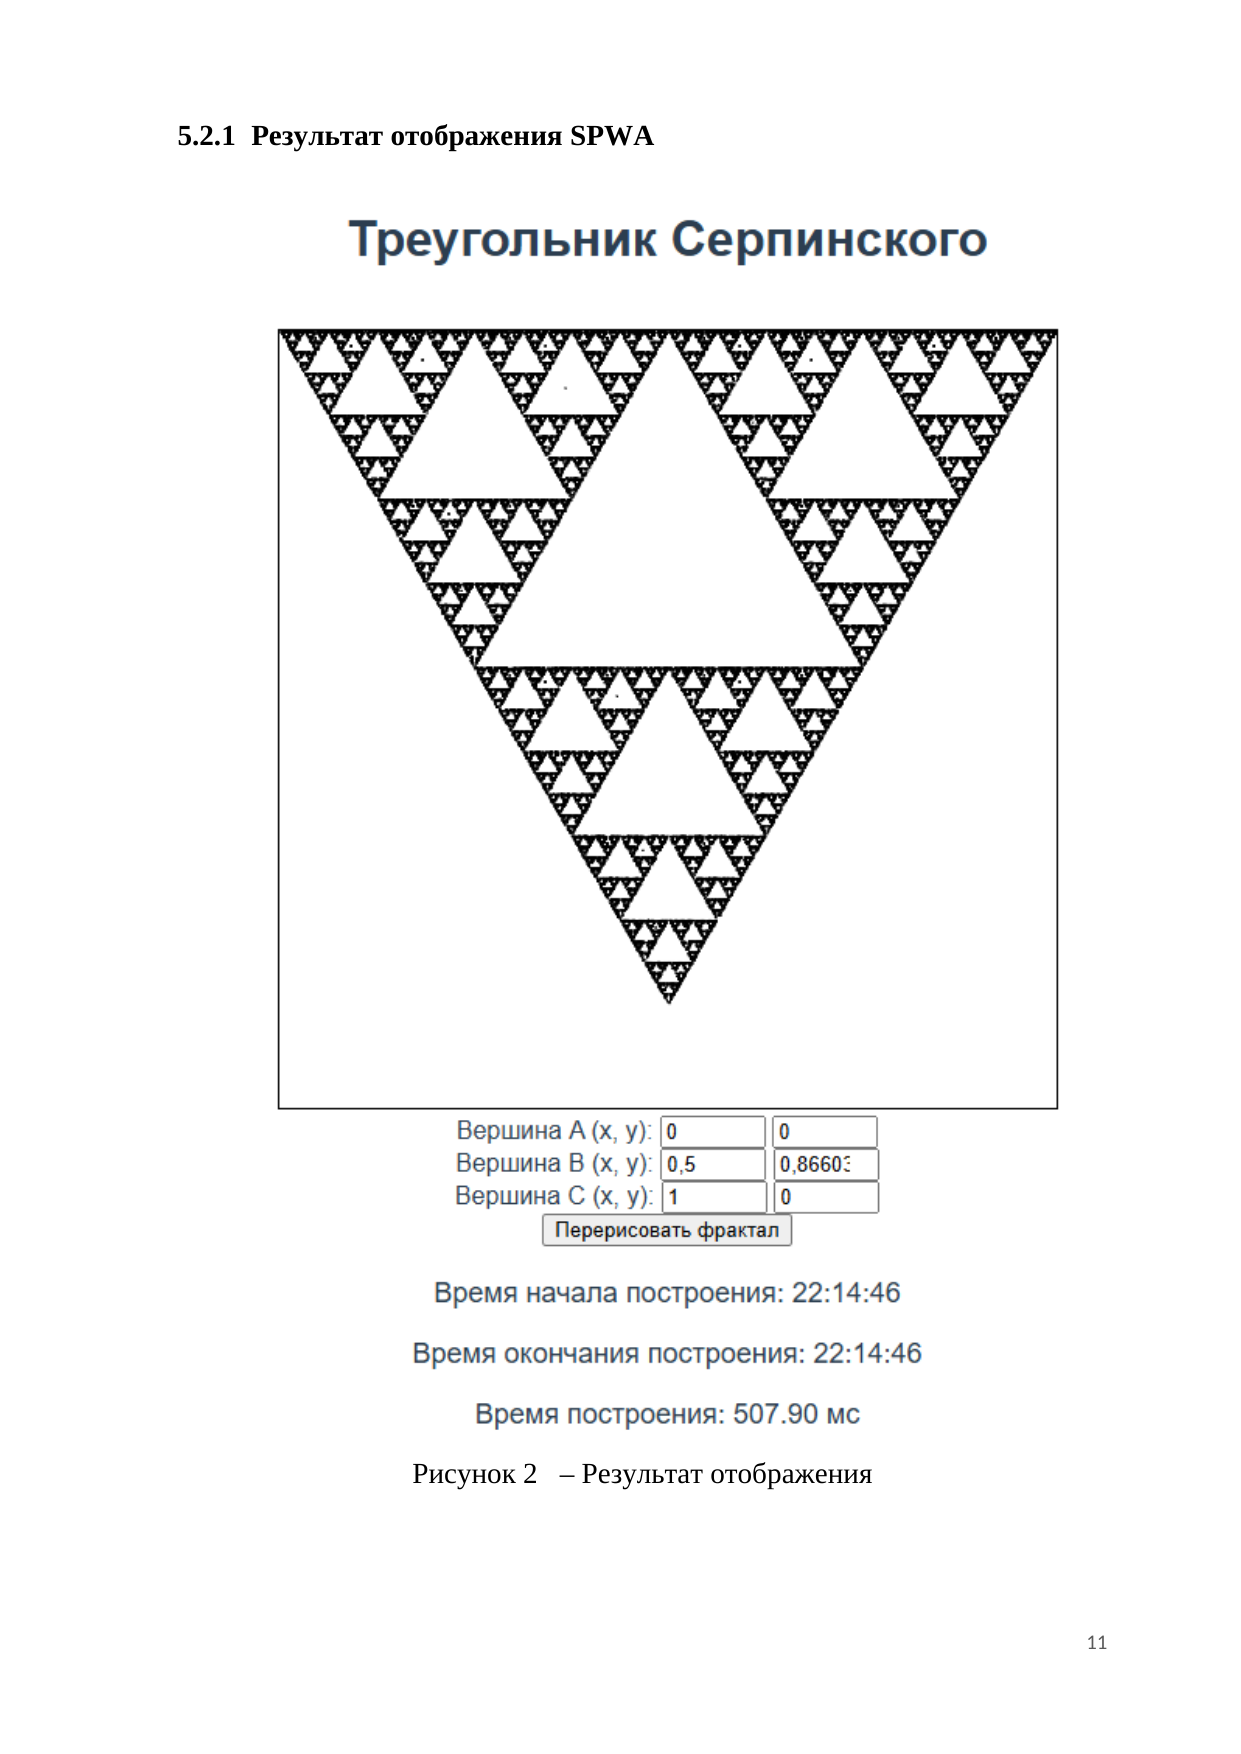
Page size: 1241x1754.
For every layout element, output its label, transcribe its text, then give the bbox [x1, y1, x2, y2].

picture [188, 181, 1108, 1444]
table_cell – Результат отображения [177, 1456, 1107, 1503]
table_header [177, 181, 1107, 1456]
text Результат отображения SPWA [177, 118, 1107, 152]
